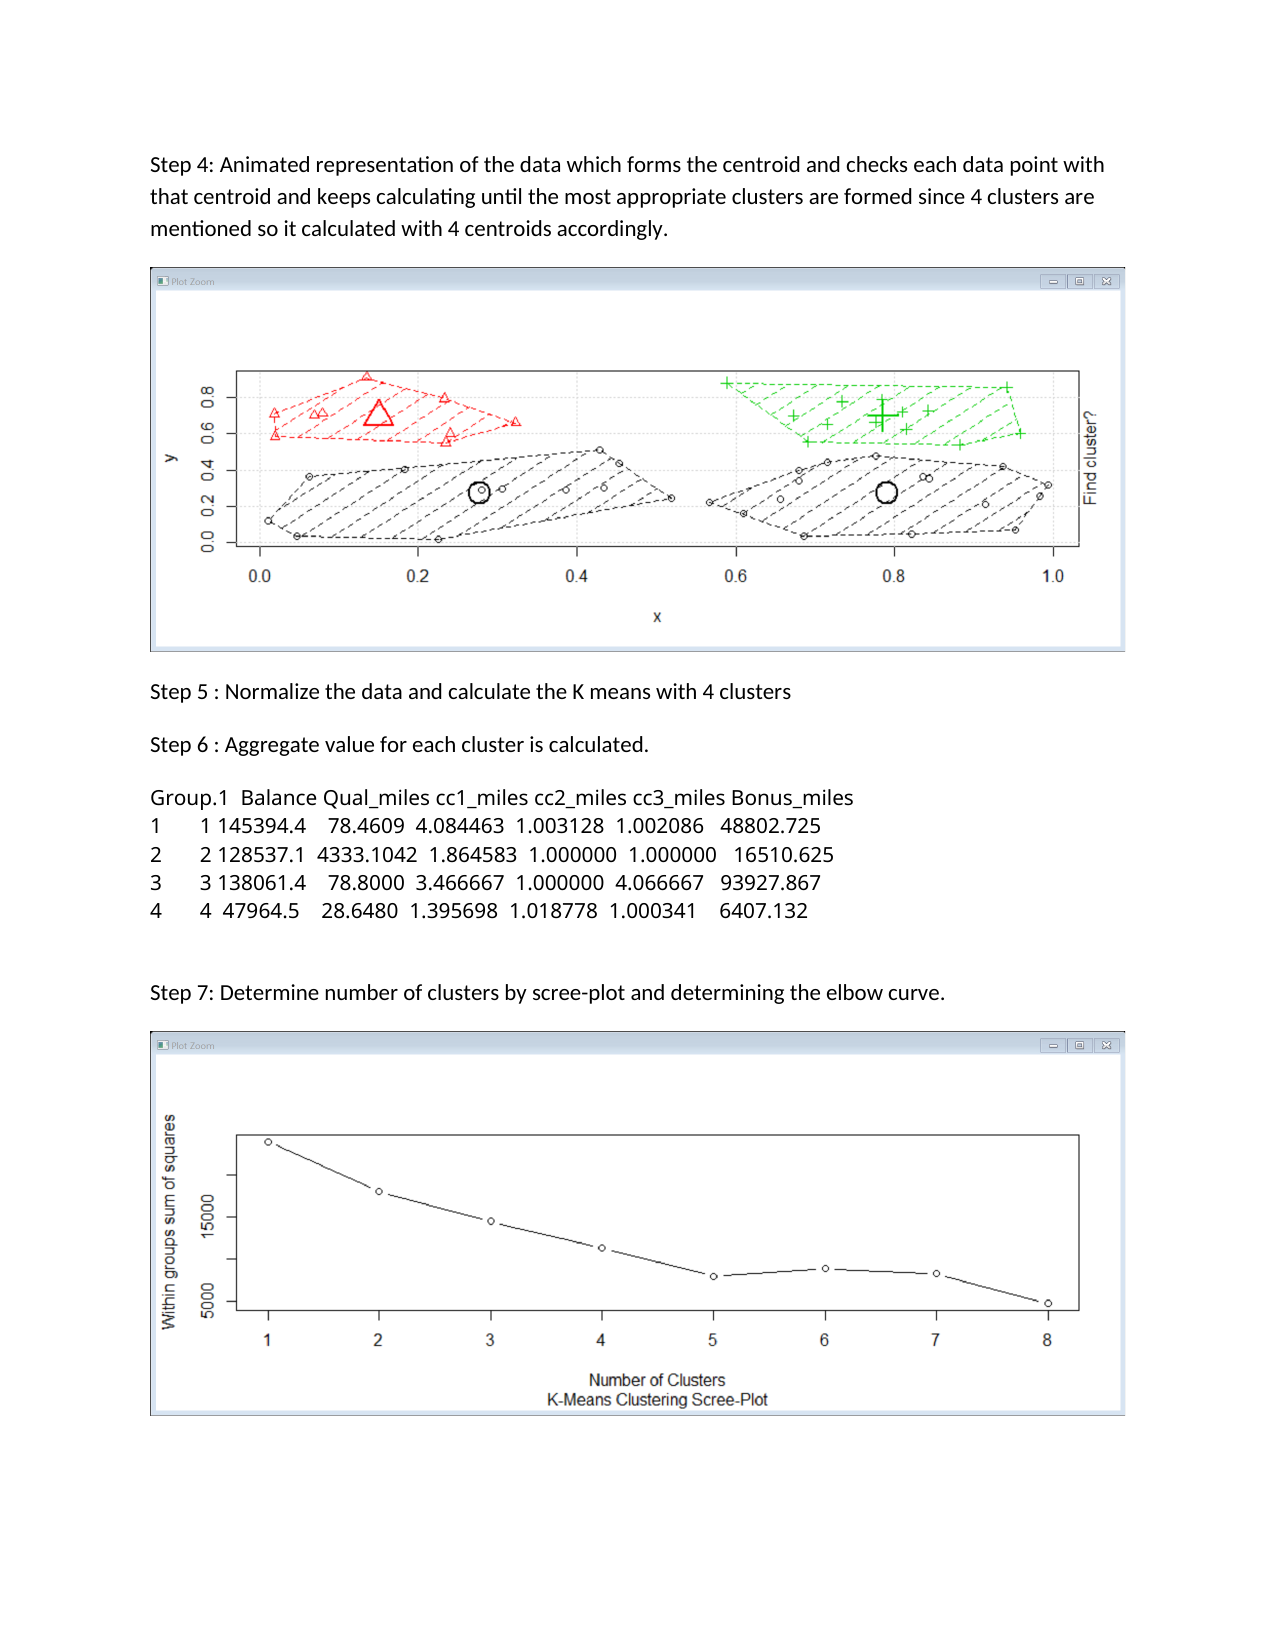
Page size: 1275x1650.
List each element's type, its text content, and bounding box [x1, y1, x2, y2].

text Step 5 : Normalize the data and calculate the K means with 4 clusters [150, 677, 1125, 705]
text Step 4: Animated representation of the data which forms the centroid and checks each data point with that centroid and keeps calculating until the most appropriate clusters are formed since 4 clusters are mentioned so it calculated with 4 centroids accordingly. [150, 150, 1125, 242]
text Step 7: Determine number of clusters by scree-plot and determining the elbow curve. [150, 978, 1125, 1006]
text 2 2 128537.1 4333.1042 1.864583 1.000000 1.000000 16510.625 [150, 840, 1125, 868]
text 3 3 138061.4 78.8000 3.466667 1.000000 4.066667 93927.867 [150, 868, 1125, 897]
text 1 1 145394.4 78.4609 4.084463 1.003128 1.002086 48802.725 [150, 811, 1125, 840]
text 4 4 47964.5 28.6480 1.395698 1.018778 1.000341 6407.132 [150, 897, 1125, 925]
text Group.1 Balance Qual_miles cc1_miles cc2_miles cc3_miles Bonus_miles [150, 783, 1125, 811]
text Step 6 : Aggregate value for each cluster is calculated. [150, 730, 1125, 758]
